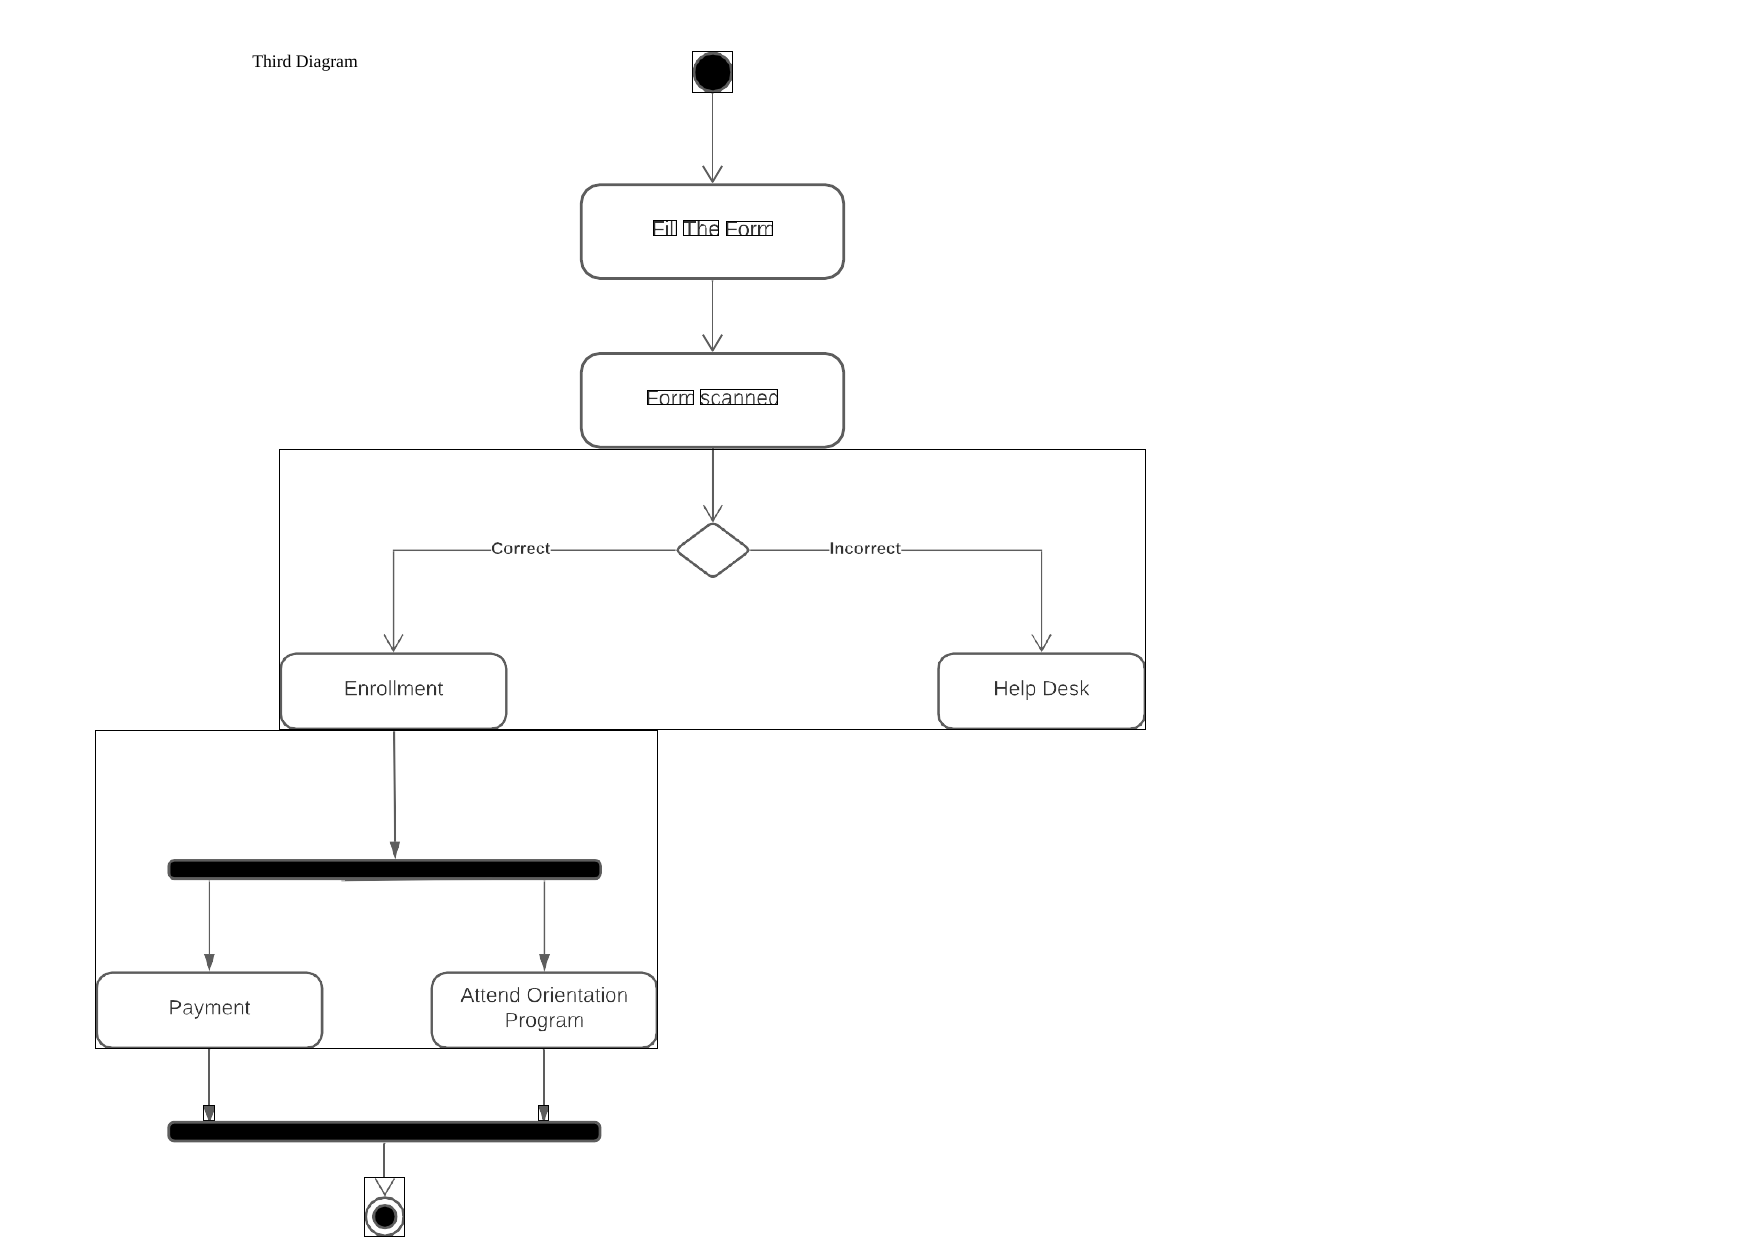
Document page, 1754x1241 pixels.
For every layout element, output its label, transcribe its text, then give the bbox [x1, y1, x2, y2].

picture [727, 222, 772, 235]
picture [648, 391, 693, 404]
picture [539, 1106, 548, 1120]
picture [693, 71, 732, 92]
picture [280, 450, 1145, 729]
picture [365, 1178, 404, 1236]
picture [701, 390, 777, 404]
text Third Diagram [252, 50, 1502, 71]
picture [204, 1106, 214, 1120]
picture [684, 221, 718, 235]
picture [96, 731, 657, 1048]
picture [654, 221, 676, 235]
